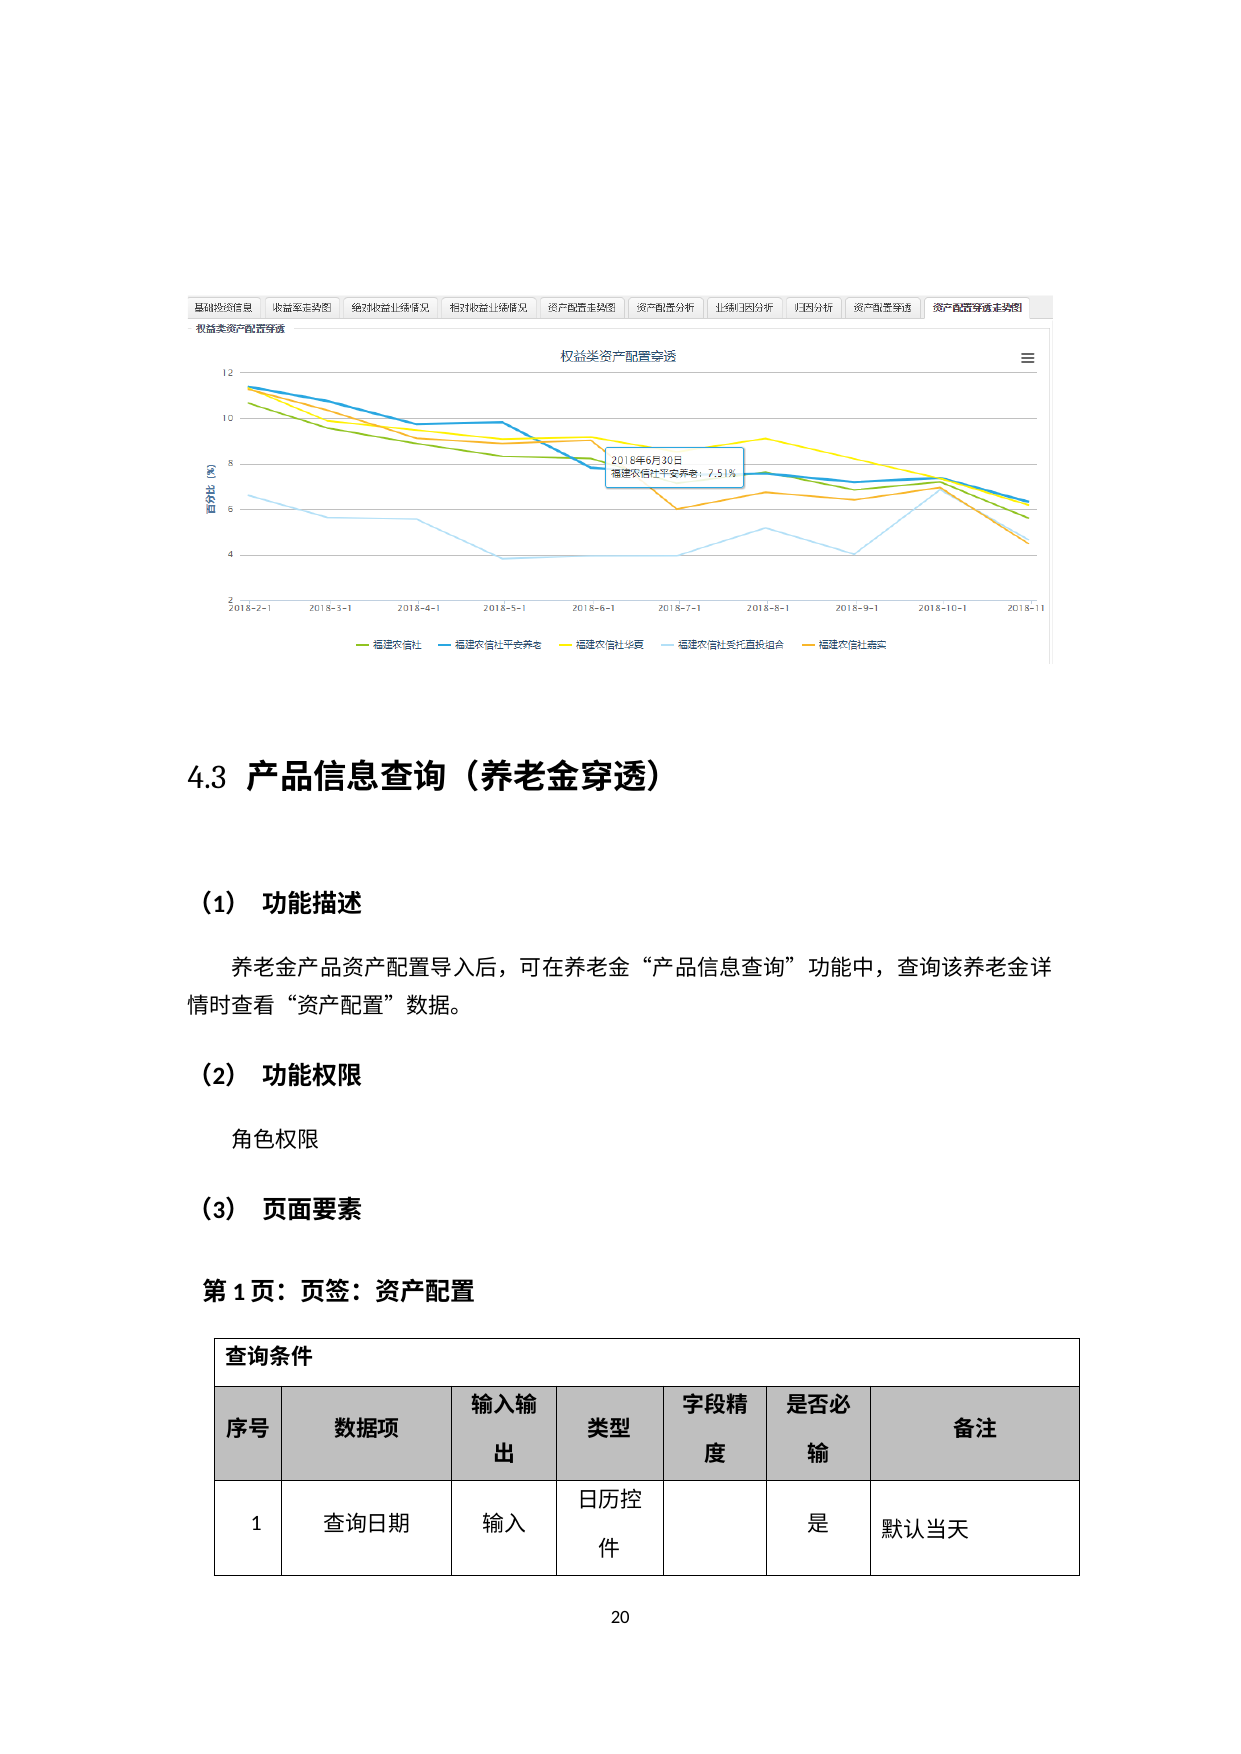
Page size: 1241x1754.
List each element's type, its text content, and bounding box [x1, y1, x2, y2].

text 第1页：页签：资产配置 [202, 1257, 1053, 1322]
table_cell 是否必输 [767, 1387, 870, 1480]
text 角色权限 [187, 1122, 1053, 1154]
list 页面要素 [187, 1175, 1053, 1240]
table_header 查询条件 [215, 1339, 1079, 1386]
list 功能描述 [187, 869, 1053, 934]
table_cell 序号 [215, 1387, 281, 1480]
table_cell 数据项 [282, 1387, 451, 1480]
table_cell 输入输出 [452, 1387, 556, 1480]
picture [187, 292, 1053, 664]
subtitle 产品信息查询（养老金穿透） [187, 742, 1031, 807]
list 功能权限 [187, 1041, 1053, 1106]
table_cell 是 [767, 1481, 870, 1575]
table_cell 输入 [452, 1481, 556, 1575]
table_cell [215, 1481, 281, 1575]
table_cell 字段精度 [664, 1387, 766, 1480]
table_cell 查询日期 [282, 1481, 451, 1575]
table_cell 日历控件 [557, 1481, 663, 1575]
text 养老金产品资产配置导入后，可在养老金“产品信息查询”功能中，查询该养老金详情时查看“资产配置”数据。 [187, 950, 1053, 1020]
table_cell 默认当天 [871, 1481, 1079, 1575]
table_cell [664, 1481, 766, 1575]
table_cell 类型 [557, 1387, 663, 1480]
table_cell 备注 [871, 1387, 1079, 1480]
